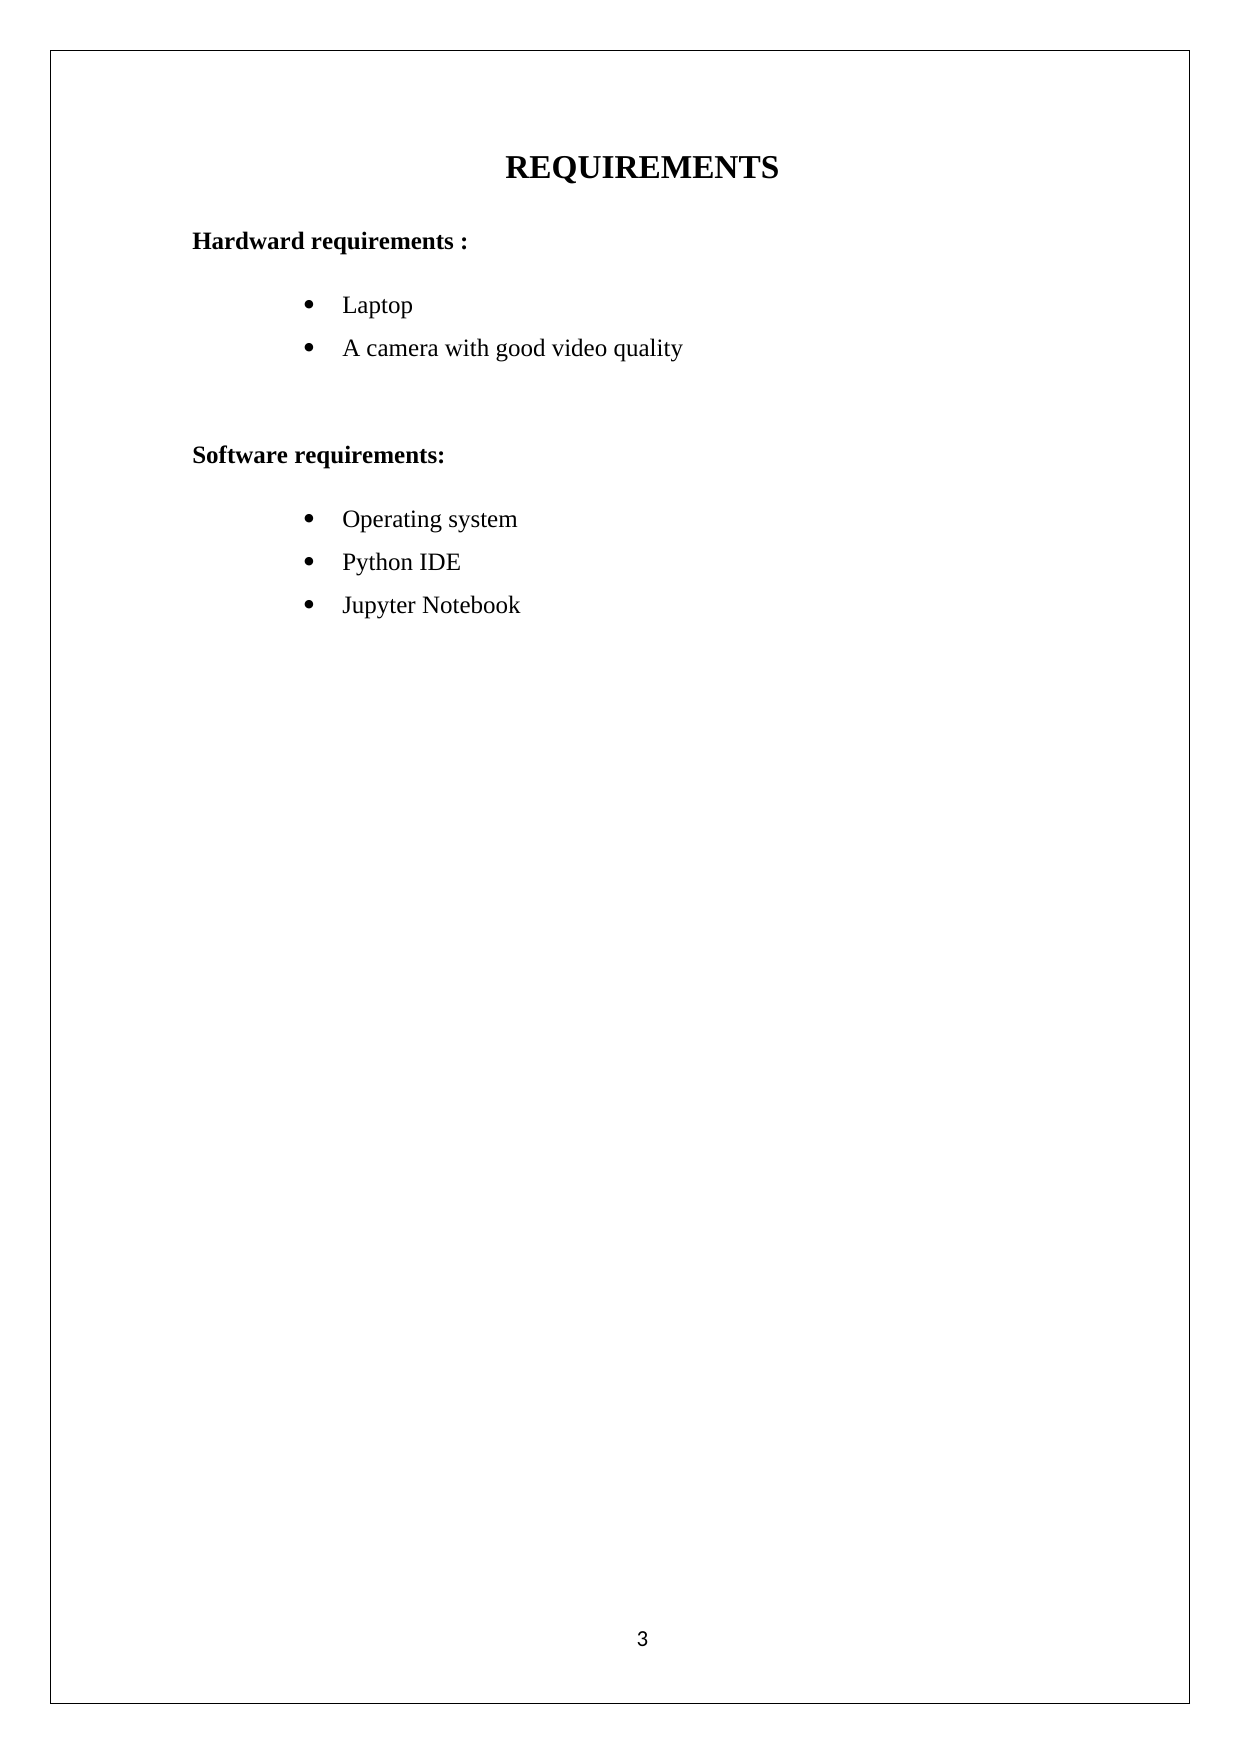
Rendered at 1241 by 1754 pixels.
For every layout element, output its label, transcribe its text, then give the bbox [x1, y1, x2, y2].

list Operating system [304, 504, 1093, 533]
text Software requirements: [192, 440, 1093, 469]
list Python IDE [304, 547, 1093, 576]
list Laptop [304, 290, 1093, 319]
list A camera with good video quality [304, 333, 1093, 362]
list Jupyter Notebook [304, 590, 1093, 619]
text REQUIREMENTS [192, 148, 1093, 186]
text Hardward requirements : [192, 226, 1093, 255]
